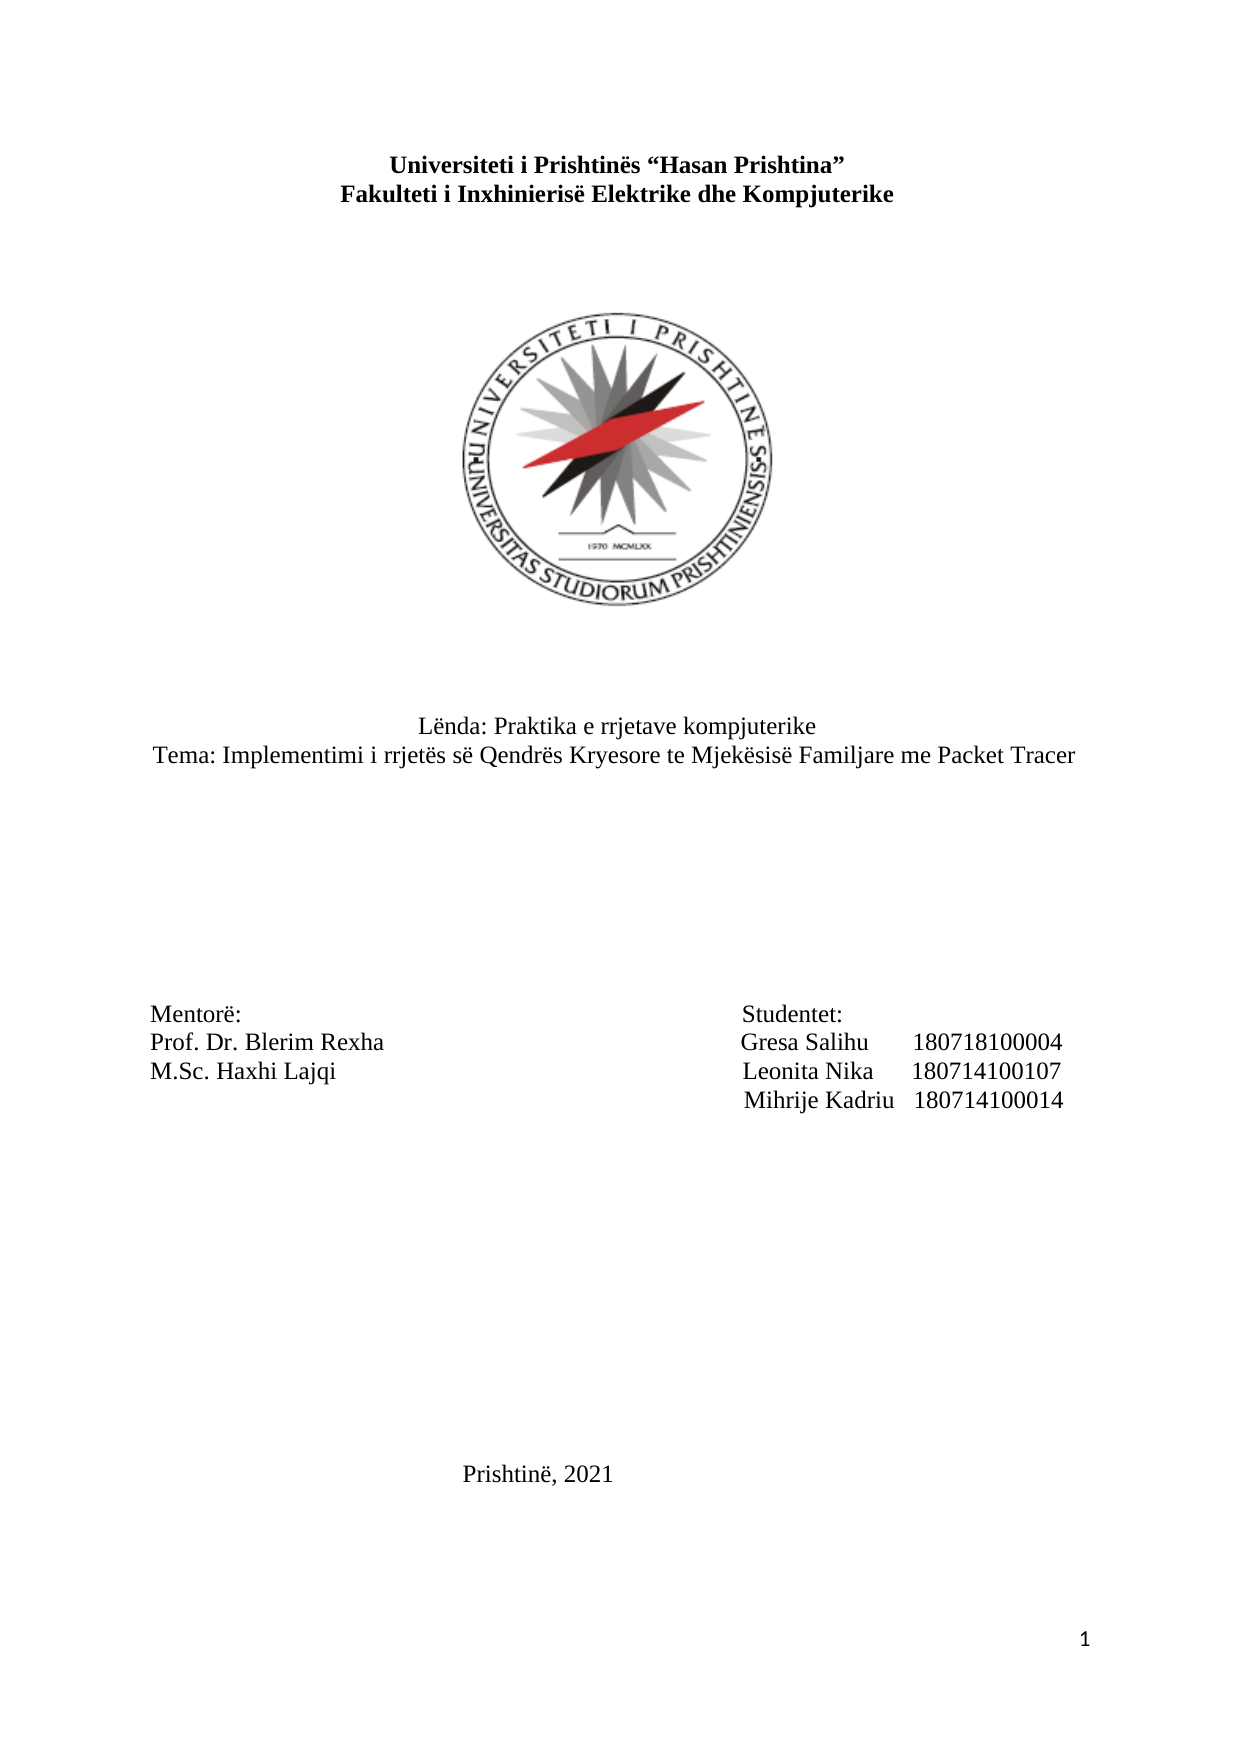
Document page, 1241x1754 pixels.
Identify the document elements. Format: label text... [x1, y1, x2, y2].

text Mentorë: Studentet: [150, 999, 1090, 1027]
text M.Sc. Haxhi Lajqi Leonita Nika 180714100107 [150, 1056, 1090, 1085]
picture [442, 293, 799, 625]
text Tema: Implementimi i rrjetës së Qendrës Kryesore te Mjekësisë Familjare me Packet Tracer [150, 740, 1090, 769]
text Lënda: Praktika e rrjetave kompjuterike [150, 711, 1090, 740]
text Mihrije Kadriu 180714100014 [150, 1085, 1090, 1114]
text Prishtinë, 2021 [150, 1459, 1090, 1487]
text Fakulteti i Inxhinierisë Elektrike dhe Kompjuterike [150, 179, 1090, 207]
text Universiteti i Prishtinës “Hasan Prishtina” [150, 150, 1090, 179]
text Prof. Dr. Blerim Rexha Gresa Salihu 180718100004 [150, 1027, 1090, 1056]
